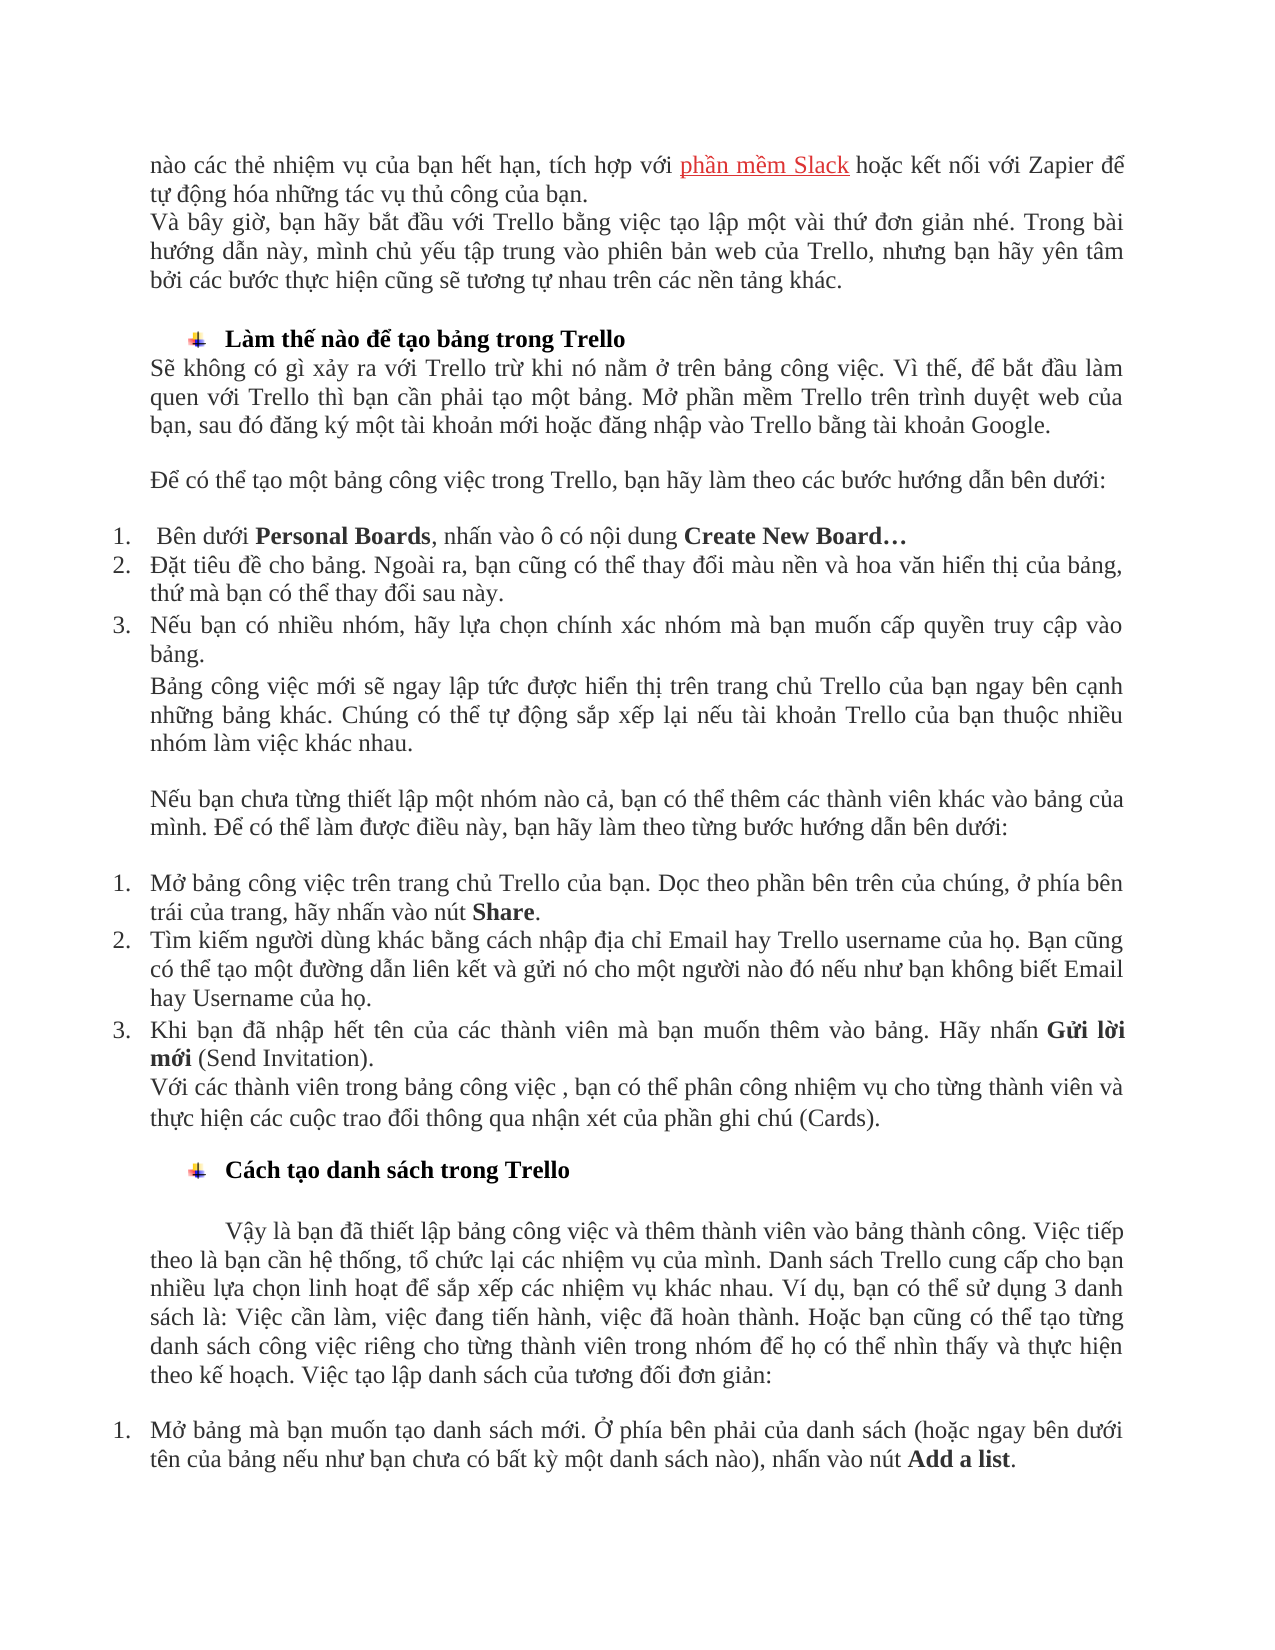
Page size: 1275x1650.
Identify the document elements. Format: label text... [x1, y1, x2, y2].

text Nếu bạn chưa từng thiết lập một nhóm nào cả, bạn có thể thêm các thành viên khác vào bảng của mình. Để có thể làm được điều này, bạn hãy làm theo từng bước hướng dẫn bên dưới: [150, 784, 1125, 841]
picture [188, 1161, 206, 1179]
text Và bây giờ, bạn hãy bắt đầu với Trello bằng việc tạo lập một vài thứ đơn giản nhé. Trong bài hướng dẫn này, mình chủ yếu tập trung vào phiên bản web của Trello, nhưng bạn hãy yên tâm bởi các bước thực hiện cũng sẽ tương tự nhau trên các nền tảng khác. [150, 207, 1125, 294]
list Mở bảng công việc trên trang chủ Trello của bạn. Dọc theo phần bên trên của chúng, ở phía bên trái của trang, hãy nhấn vào nút Share. [112, 868, 1125, 925]
text Vậy là bạn đã thiết lập bảng công việc và thêm thành viên vào bảng thành công. Việc tiếp theo là bạn cần hệ thống, tổ chức lại các nhiệm vụ của mình. Danh sách Trello cung cấp cho bạn nhiều lựa chọn linh hoạt để sắp xếp các nhiệm vụ khác nhau. Ví dụ, bạn có thể sử dụng 3 danh sách là: Việc cần làm, việc đang tiến hành, việc đã hoàn thành. Hoặc bạn cũng có thể tạo từng danh sách công việc riêng cho từng thành viên trong nhóm để họ có thể nhìn thấy và thực hiện theo kế hoạch. Việc tạo lập danh sách của tương đối đơn giản: [150, 1216, 1125, 1388]
list Tìm kiếm người dùng khác bằng cách nhập địa chỉ Email hay Trello username của họ. Bạn cũng có thể tạo một đường dẫn liên kết và gửi nó cho một người nào đó nếu như bạn không biết Email hay Username của họ. [112, 925, 1125, 1012]
list Bên dưới Personal Boards, nhấn vào ô có nội dung Create New Board… [112, 521, 1125, 550]
text Để có thể tạo một bảng công việc trong Trello, bạn hãy làm theo các bước hướng dẫn bên dưới: [150, 466, 1125, 494]
picture [188, 330, 206, 348]
list Đặt tiêu đề cho bảng. Ngoài ra, bạn cũng có thể thay đổi màu nền và hoa văn hiển thị của bảng, thứ mà bạn có thể thay đổi sau này. [112, 550, 1125, 607]
text Sẽ không có gì xảy ra với Trello trừ khi nó nằm ở trên bảng công việc. Vì thế, để bắt đầu làm quen với Trello thì bạn cần phải tạo một bảng. Mở phần mềm Trello trên trình duyệt web của bạn, sau đó đăng ký một tài khoản mới hoặc đăng nhập vào Trello bằng tài khoản Google. [150, 353, 1125, 439]
text Bảng công việc mới sẽ ngay lập tức được hiển thị trên trang chủ Trello của bạn ngay bên cạnh những bảng khác. Chúng có thể tự động sắp xếp lại nếu tài khoản Trello của bạn thuộc nhiều nhóm làm việc khác nhau. [150, 671, 1125, 757]
list Mở bảng mà bạn muốn tạo danh sách mới. Ở phía bên phải của danh sách (hoặc ngay bên dưới tên của bảng nếu như bạn chưa có bất kỳ một danh sách nào), nhấn vào nút Add a list. [112, 1415, 1125, 1472]
list Cách tạo danh sách trong Trello [187, 1151, 1125, 1183]
subtitle Làm thế nào để tạo bảng trong Trello [187, 320, 1125, 353]
list Khi bạn đã nhập hết tên của các thành viên mà bạn muốn thêm vào bảng. Hãy nhấn Gửi lời mới (Send Invitation). [112, 1015, 1125, 1072]
text Với các thành viên trong bảng công việc , bạn có thể phân công nhiệm vụ cho từng thành viên và thực hiện các cuộc trao đổi thông qua nhận xét của phần ghi chú (Cards). [150, 1101, 1125, 1132]
list Nếu bạn có nhiều nhóm, hãy lựa chọn chính xác nhóm mà bạn muốn cấp quyền truy cập vào bảng. [112, 610, 1125, 668]
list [150, 150, 1125, 207]
